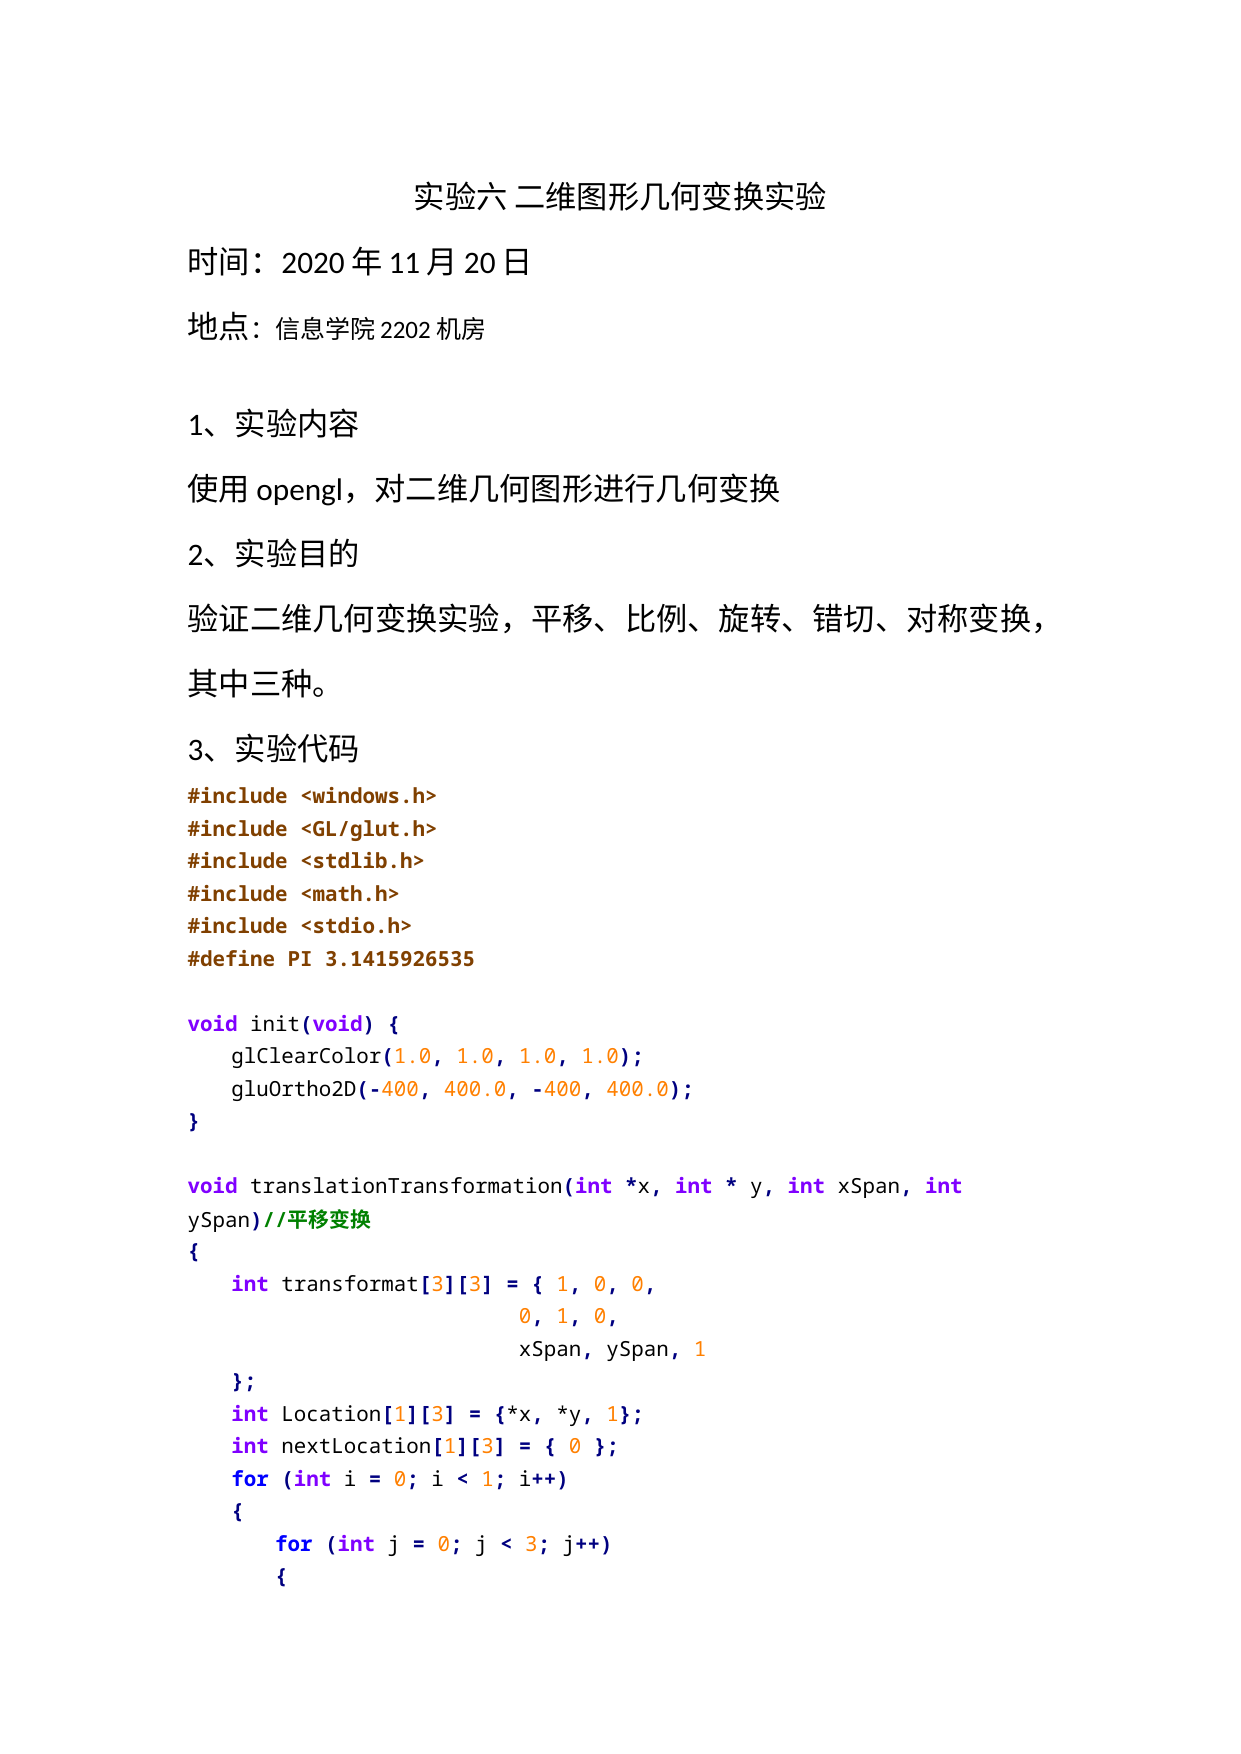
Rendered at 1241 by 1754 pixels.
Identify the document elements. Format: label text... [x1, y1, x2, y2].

text { [187, 1559, 1053, 1592]
text xSpan, ySpan, 1 [187, 1332, 1053, 1364]
text { [187, 1234, 1053, 1267]
text #include <windows.h> [187, 779, 1053, 812]
text { [187, 1494, 1053, 1527]
text } [187, 1104, 1053, 1137]
text #include <stdlib.h> [187, 844, 1053, 877]
text for (int i = 0; i < 1; i++) [187, 1462, 1053, 1494]
text 使用opengl，对二维几何图形进行几何变换 [187, 454, 1053, 519]
text 1、实验内容 [187, 389, 1053, 454]
text #include <stdio.h> [187, 909, 1053, 942]
text }; [187, 1364, 1053, 1397]
text int Location[1][3] = {*x, *y, 1}; [187, 1397, 1053, 1429]
text 地点：信息学院2202机房 [187, 292, 1053, 357]
text 验证二维几何变换实验，平移、比例、旋转、错切、对称变换，其中三种。 [187, 584, 1053, 714]
text gluOrtho2D(-400, 400.0, -400, 400.0); [187, 1072, 1053, 1104]
text 3、实验代码 [187, 714, 1053, 779]
text void init(void) { [187, 1007, 1053, 1039]
text void translationTransformation(int *x, int * y, int xSpan, int ySpan)//平移变换 [187, 1169, 1053, 1234]
text 0, 1, 0, [187, 1299, 1053, 1332]
text #include <math.h> [187, 877, 1053, 909]
text int transformat[3][3] = { 1, 0, 0, [187, 1267, 1053, 1299]
text 实验六 二维图形几何变换实验 [187, 162, 1053, 227]
text for (int j = 0; j < 3; j++) [187, 1527, 1053, 1559]
text #define PI 3.1415926535 [187, 942, 1053, 974]
text glClearColor(1.0, 1.0, 1.0, 1.0); [187, 1039, 1053, 1072]
text 2、实验目的 [187, 519, 1053, 584]
text int nextLocation[1][3] = { 0 }; [187, 1429, 1053, 1462]
text #include <GL/glut.h> [187, 812, 1053, 844]
text 时间：2020年11月20日 [187, 227, 1053, 292]
